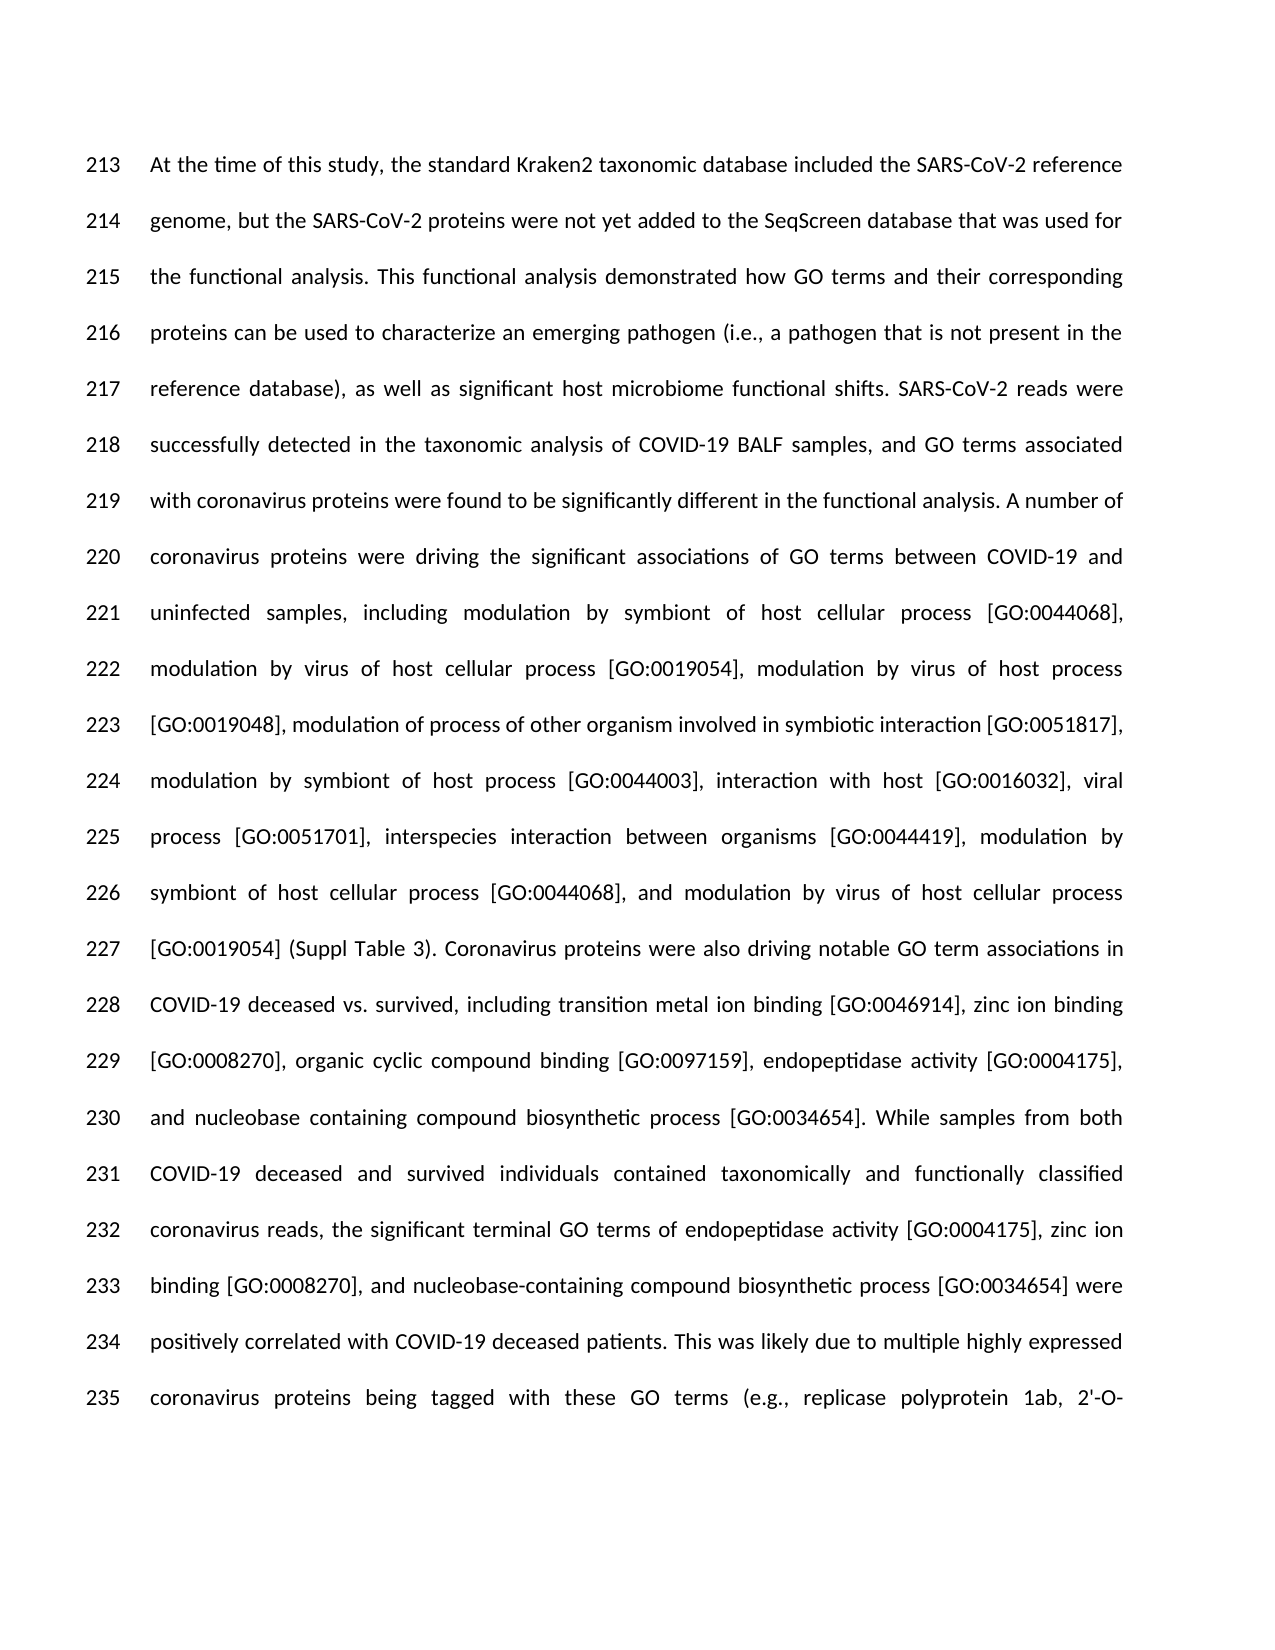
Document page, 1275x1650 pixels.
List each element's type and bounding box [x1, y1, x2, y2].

text [150, 150, 1125, 1411]
